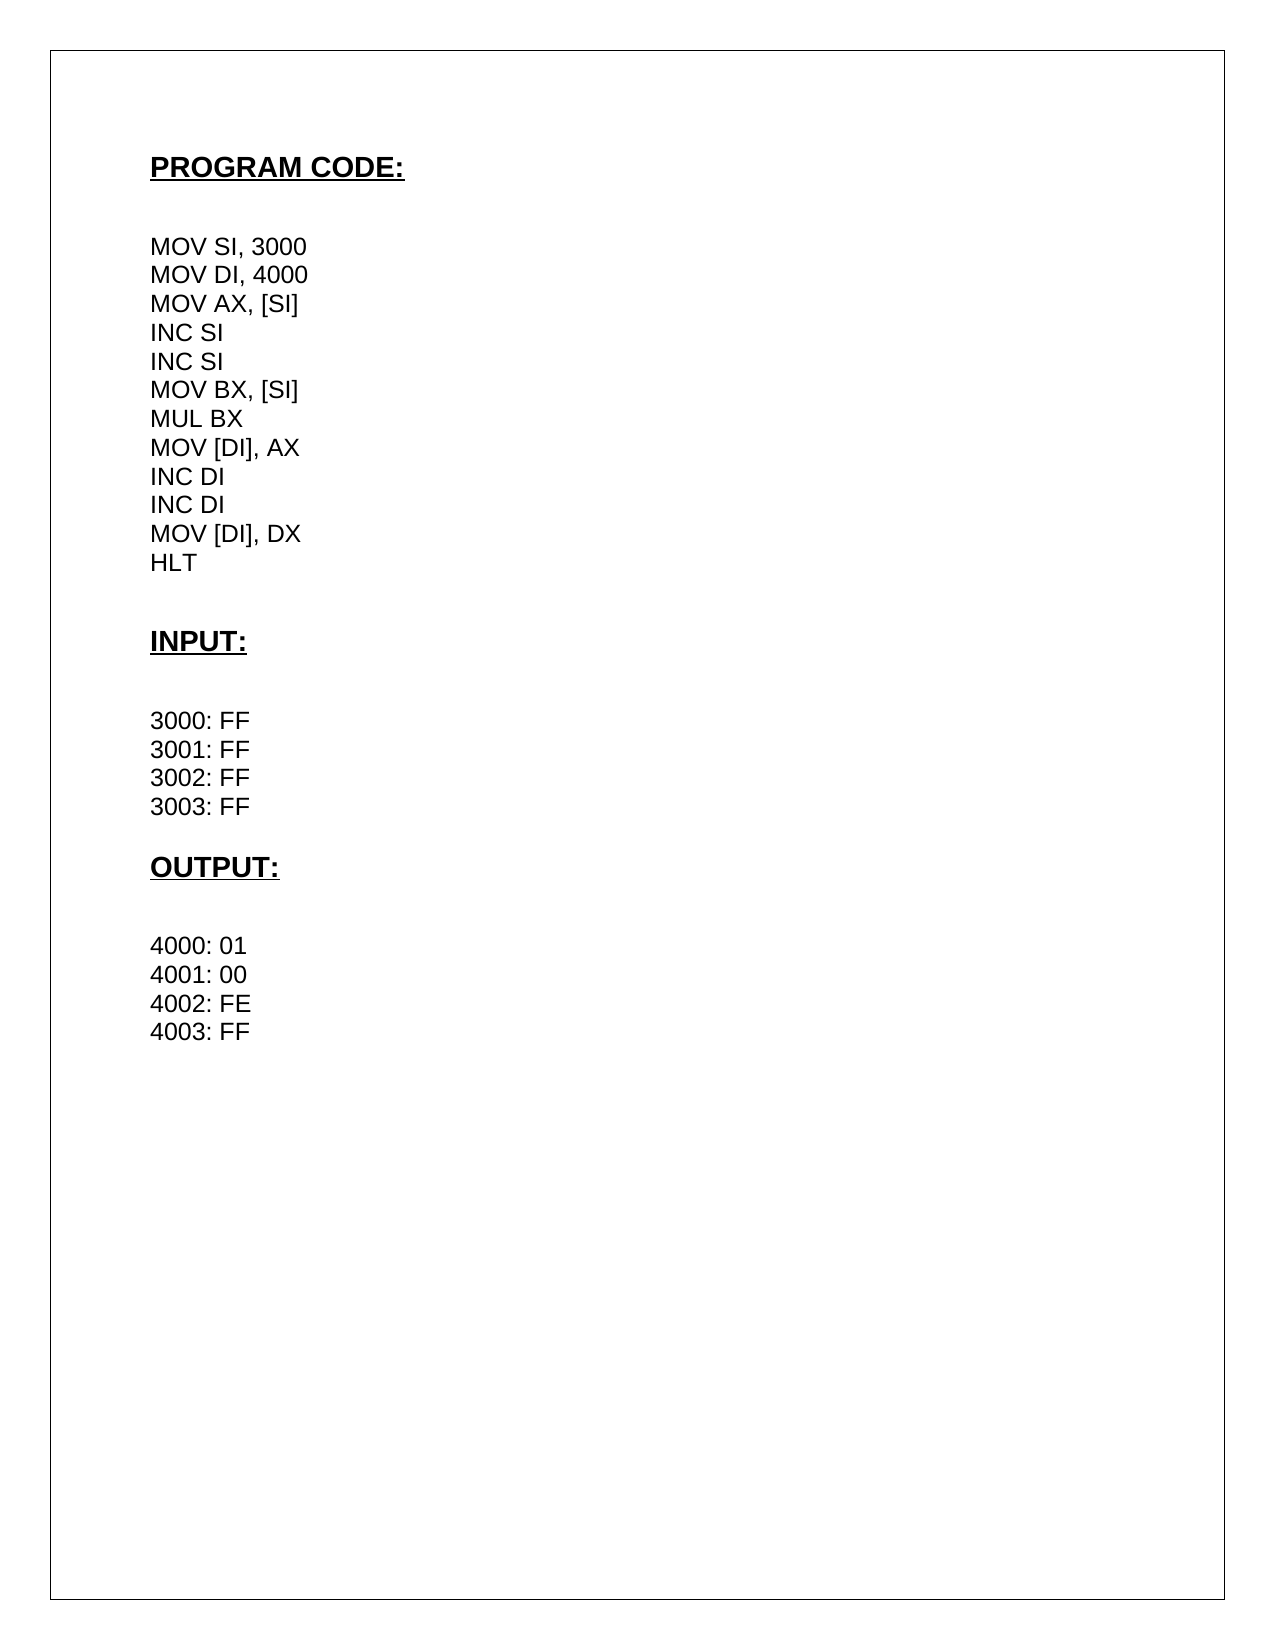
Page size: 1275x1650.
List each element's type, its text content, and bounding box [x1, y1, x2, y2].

text MOV [DI], AX [150, 433, 1125, 462]
text 3000: FF [150, 706, 1125, 734]
text INC DI [150, 490, 1125, 519]
text INC DI [150, 462, 1125, 490]
text MOV SI, 3000 [150, 232, 1125, 260]
text MOV AX, [SI] [150, 289, 1125, 318]
text 3001: FF [150, 734, 1125, 763]
text HLT [150, 548, 1125, 577]
text MOV BX, [SI] [150, 375, 1125, 404]
text 3003: FF [150, 792, 1125, 821]
text 3002: FF [150, 763, 1125, 792]
text 4000: 01 [150, 931, 1125, 960]
text MOV [DI], DX [150, 519, 1125, 548]
text 4001: 00 [150, 960, 1125, 989]
text MOV DI, 4000 [150, 260, 1125, 289]
text MUL BX [150, 404, 1125, 433]
text INPUT: [150, 624, 1125, 658]
text 4003: FF [150, 1017, 1125, 1046]
text PROGRAM CODE: [150, 150, 1125, 183]
text INC SI [150, 347, 1125, 375]
text INC SI [150, 318, 1125, 347]
text 4002: FE [150, 989, 1125, 1017]
text OUTPUT: [150, 849, 1125, 883]
